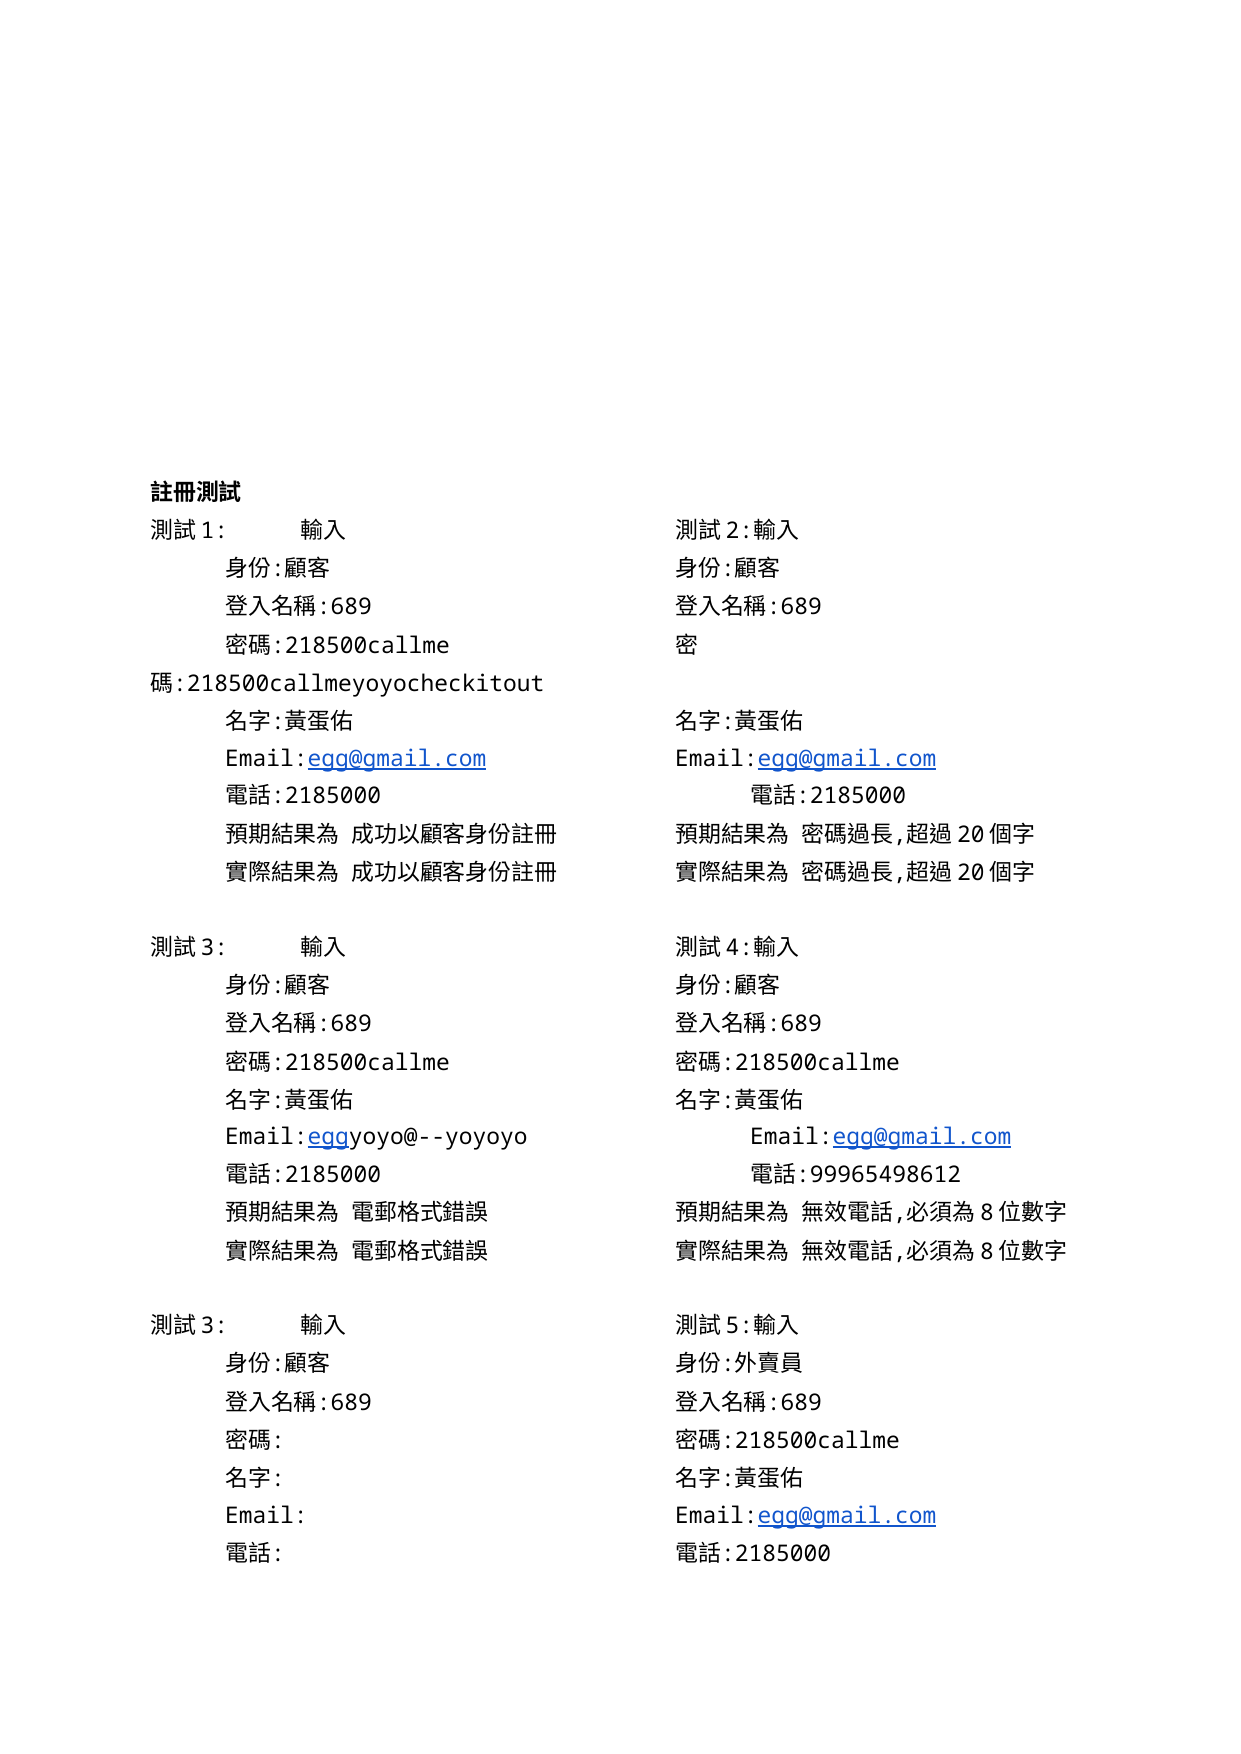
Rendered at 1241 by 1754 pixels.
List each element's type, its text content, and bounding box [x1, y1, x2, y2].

text 登入名稱:689 登入名稱:689 [150, 1005, 1090, 1038]
text 電話:2185000 電話:99965498612 [150, 1156, 1090, 1189]
text 登入名稱:689 登入名稱:689 [150, 588, 1090, 622]
text 身份:顧客 身份:外賣員 [150, 1345, 1090, 1378]
text 名字: 名字:黃蛋佑 [150, 1460, 1090, 1493]
text 測試3: 輸入 測試5:輸入 [150, 1307, 1090, 1340]
text Email:egg@gmail.com Email:egg@gmail.com [150, 741, 1090, 773]
text 名字:黃蛋佑 名字:黃蛋佑 [150, 1082, 1090, 1115]
text 電話:2185000 電話:2185000 [150, 777, 1090, 811]
text 身份:顧客 身份:顧客 [150, 550, 1090, 583]
text 實際結果為 電郵格式錯誤 實際結果為 無效電話,必須為8位數字 [150, 1233, 1090, 1266]
text Email: Email:egg@gmail.com [150, 1498, 1090, 1530]
text 預期結果為 成功以顧客身份註冊 預期結果為 密碼過長,超過20個字 [150, 816, 1090, 849]
text 實際結果為 成功以顧客身份註冊 實際結果為 密碼過長,超過20個字 [150, 854, 1090, 887]
text 電話: 電話:2185000 [150, 1534, 1090, 1568]
text 身份:顧客 身份:顧客 [150, 967, 1090, 1000]
text 密碼:218500callme 密碼:218500callme [150, 1043, 1090, 1077]
text Email:eggyoyo@--yoyoyo Email:egg@gmail.com [150, 1120, 1090, 1151]
text 測試3: 輸入 測試4:輸入 [150, 928, 1090, 962]
text 密碼:218500callme 密碼:218500callmeyoyocheckitout [150, 627, 1090, 698]
text 登入名稱:689 登入名稱:689 [150, 1383, 1090, 1417]
text 測試1: 輸入 測試2:輸入 [150, 512, 1090, 545]
text 預期結果為 電郵格式錯誤 預期結果為 無效電話,必須為8位數字 [150, 1194, 1090, 1228]
text 密碼: 密碼:218500callme [150, 1422, 1090, 1455]
text 註冊測試 [150, 473, 1090, 507]
text 名字:黃蛋佑 名字:黃蛋佑 [150, 703, 1090, 736]
